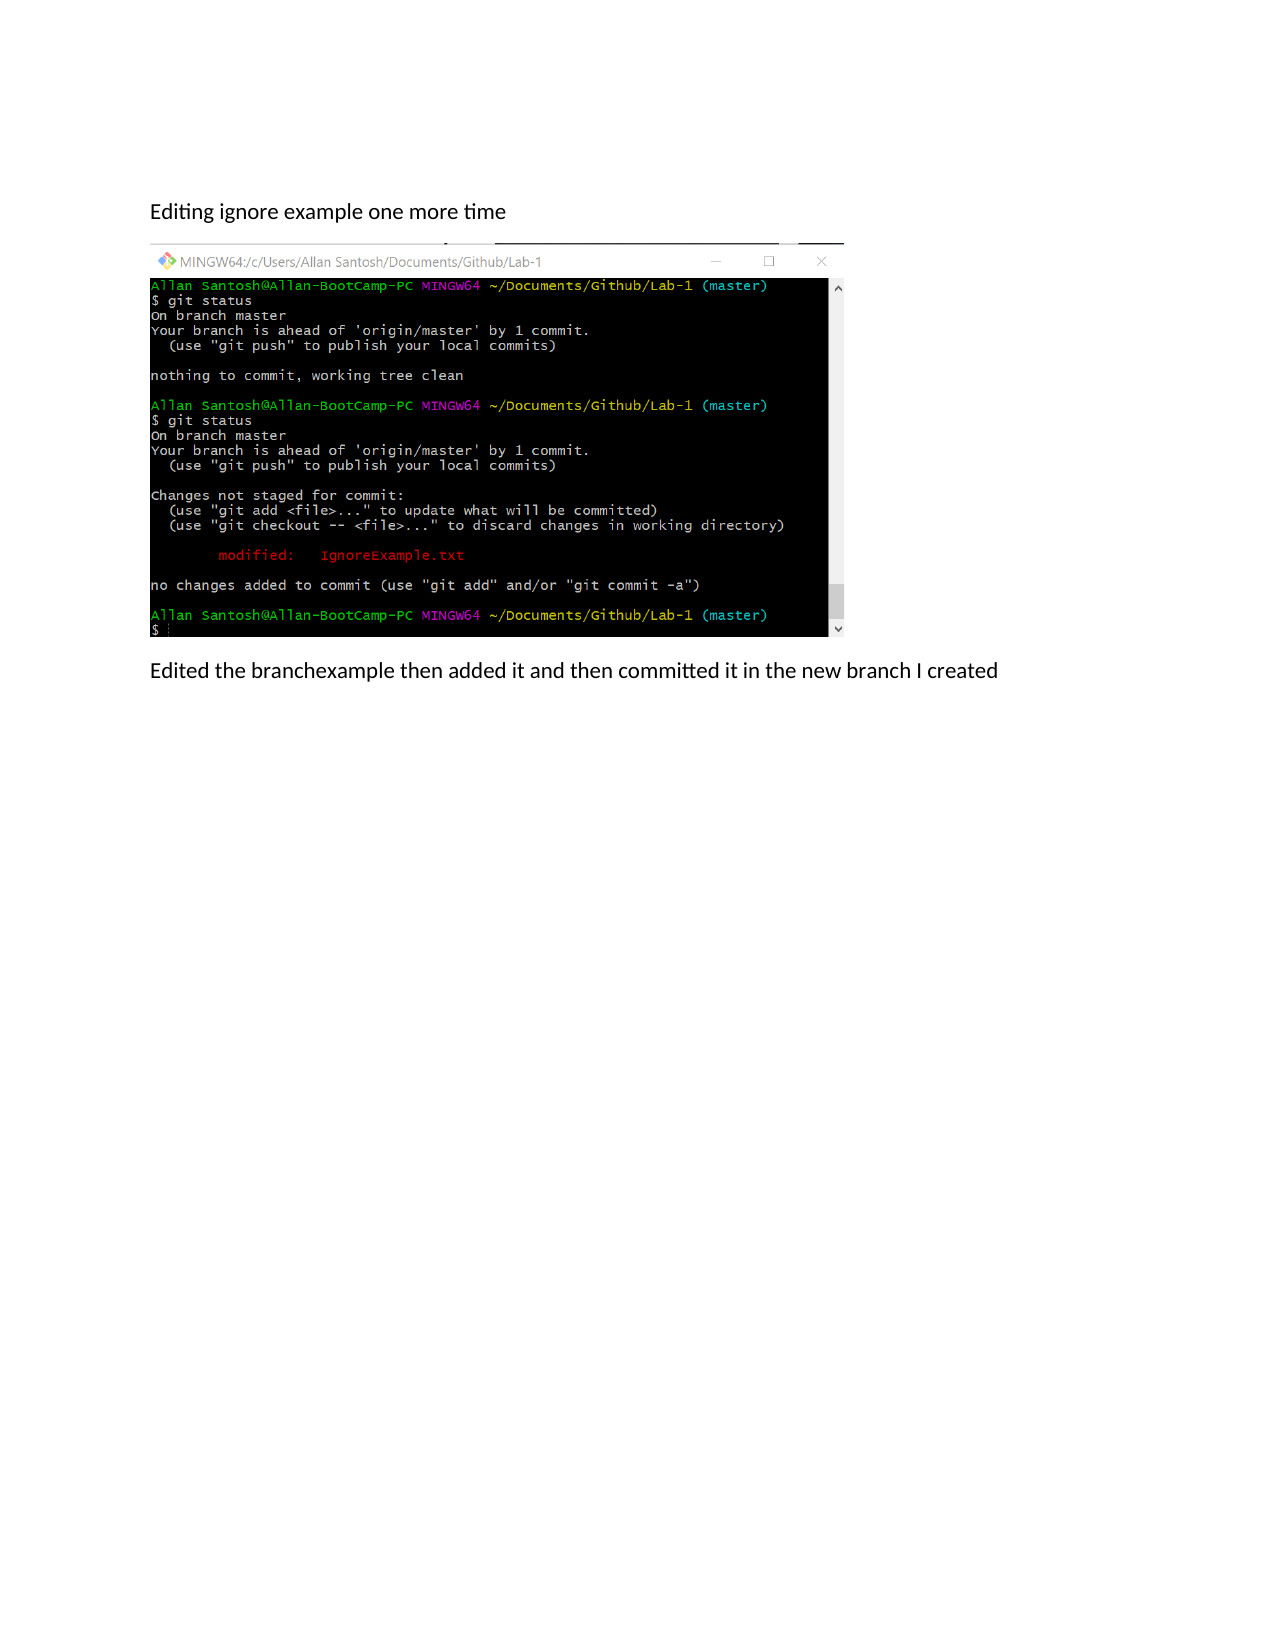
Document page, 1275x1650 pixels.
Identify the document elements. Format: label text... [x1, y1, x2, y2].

text Editing ignore example one more time [150, 197, 1125, 225]
text Edited the branchexample then added it and then committed it in the new branch I created [150, 656, 1125, 684]
picture [150, 243, 845, 637]
